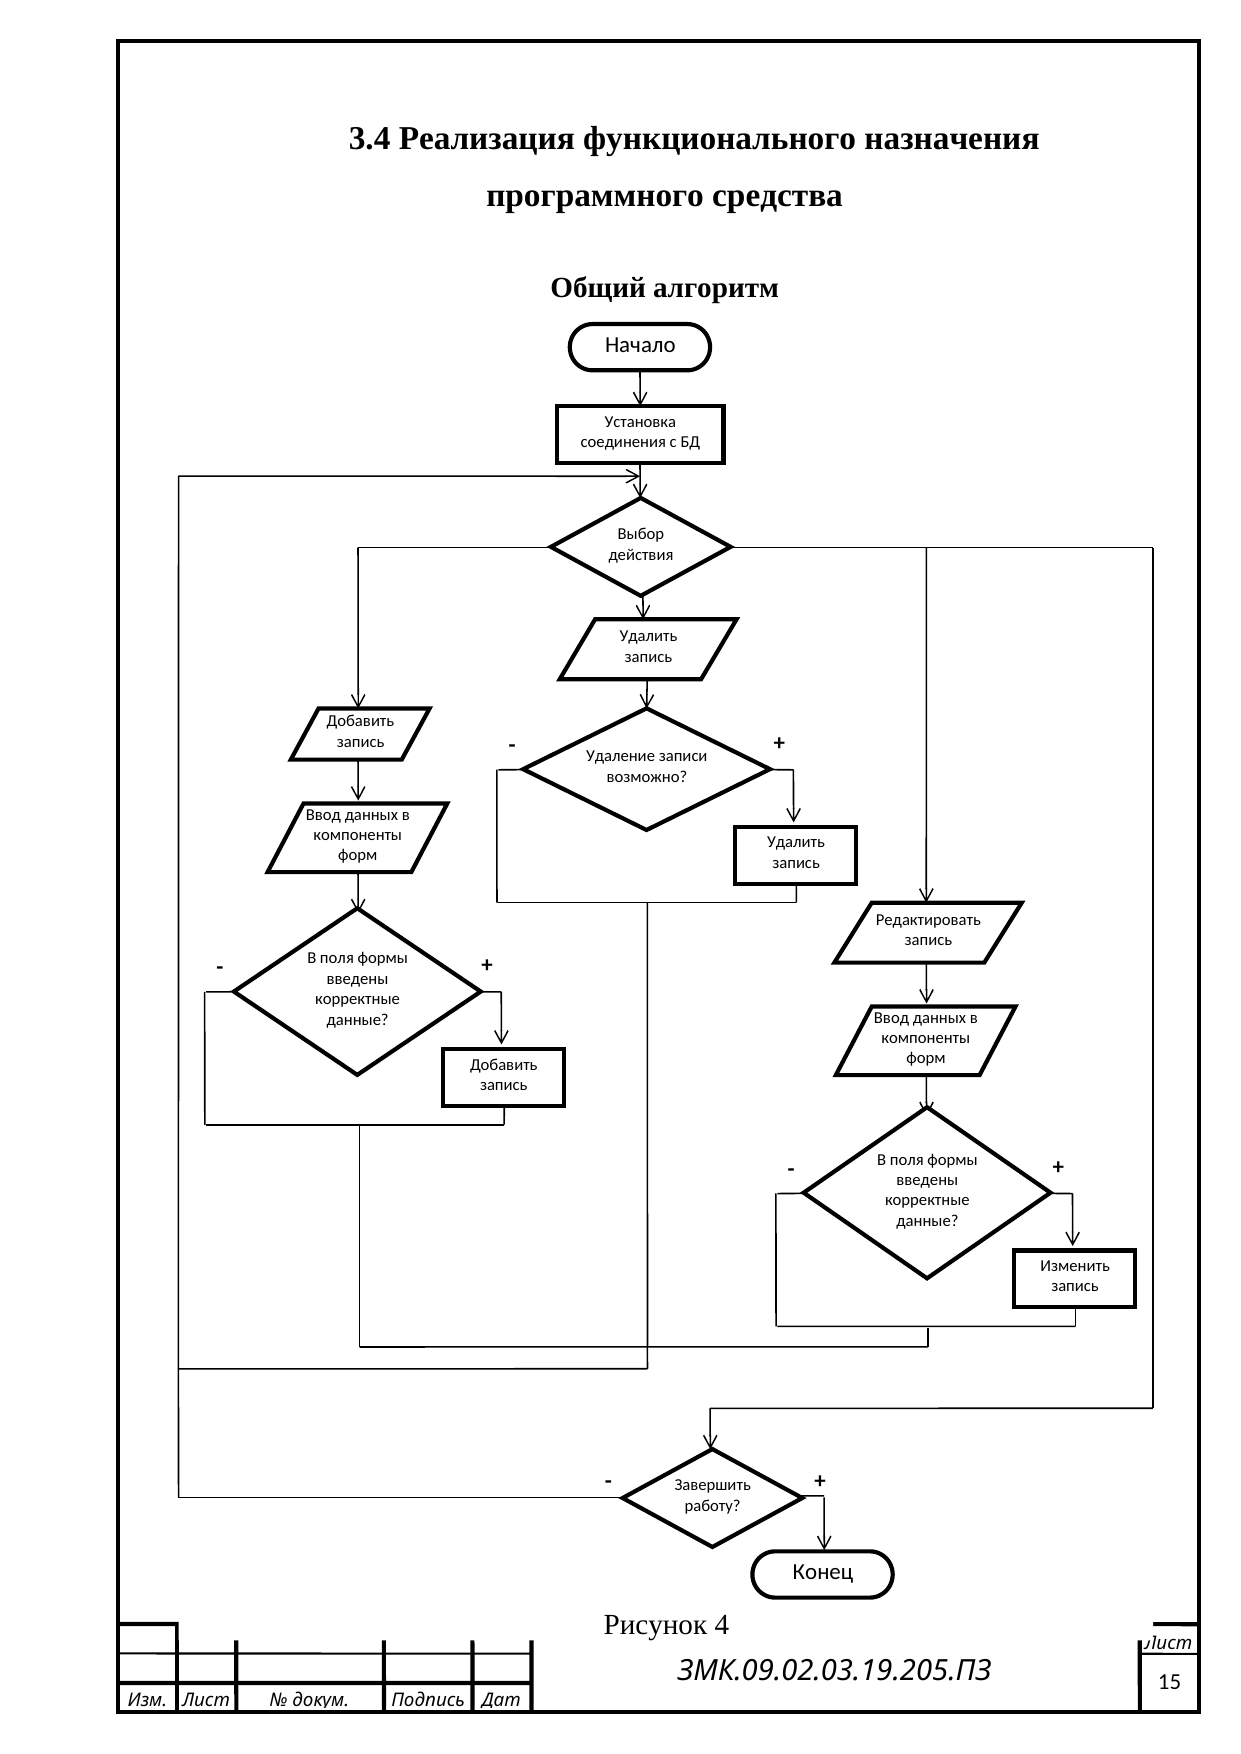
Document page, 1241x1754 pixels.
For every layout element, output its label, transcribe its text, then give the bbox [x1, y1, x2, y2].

text Общий алгоритм [177, 271, 1152, 304]
text 3.4 Реализация функционального назначения программного средства [177, 118, 1152, 214]
